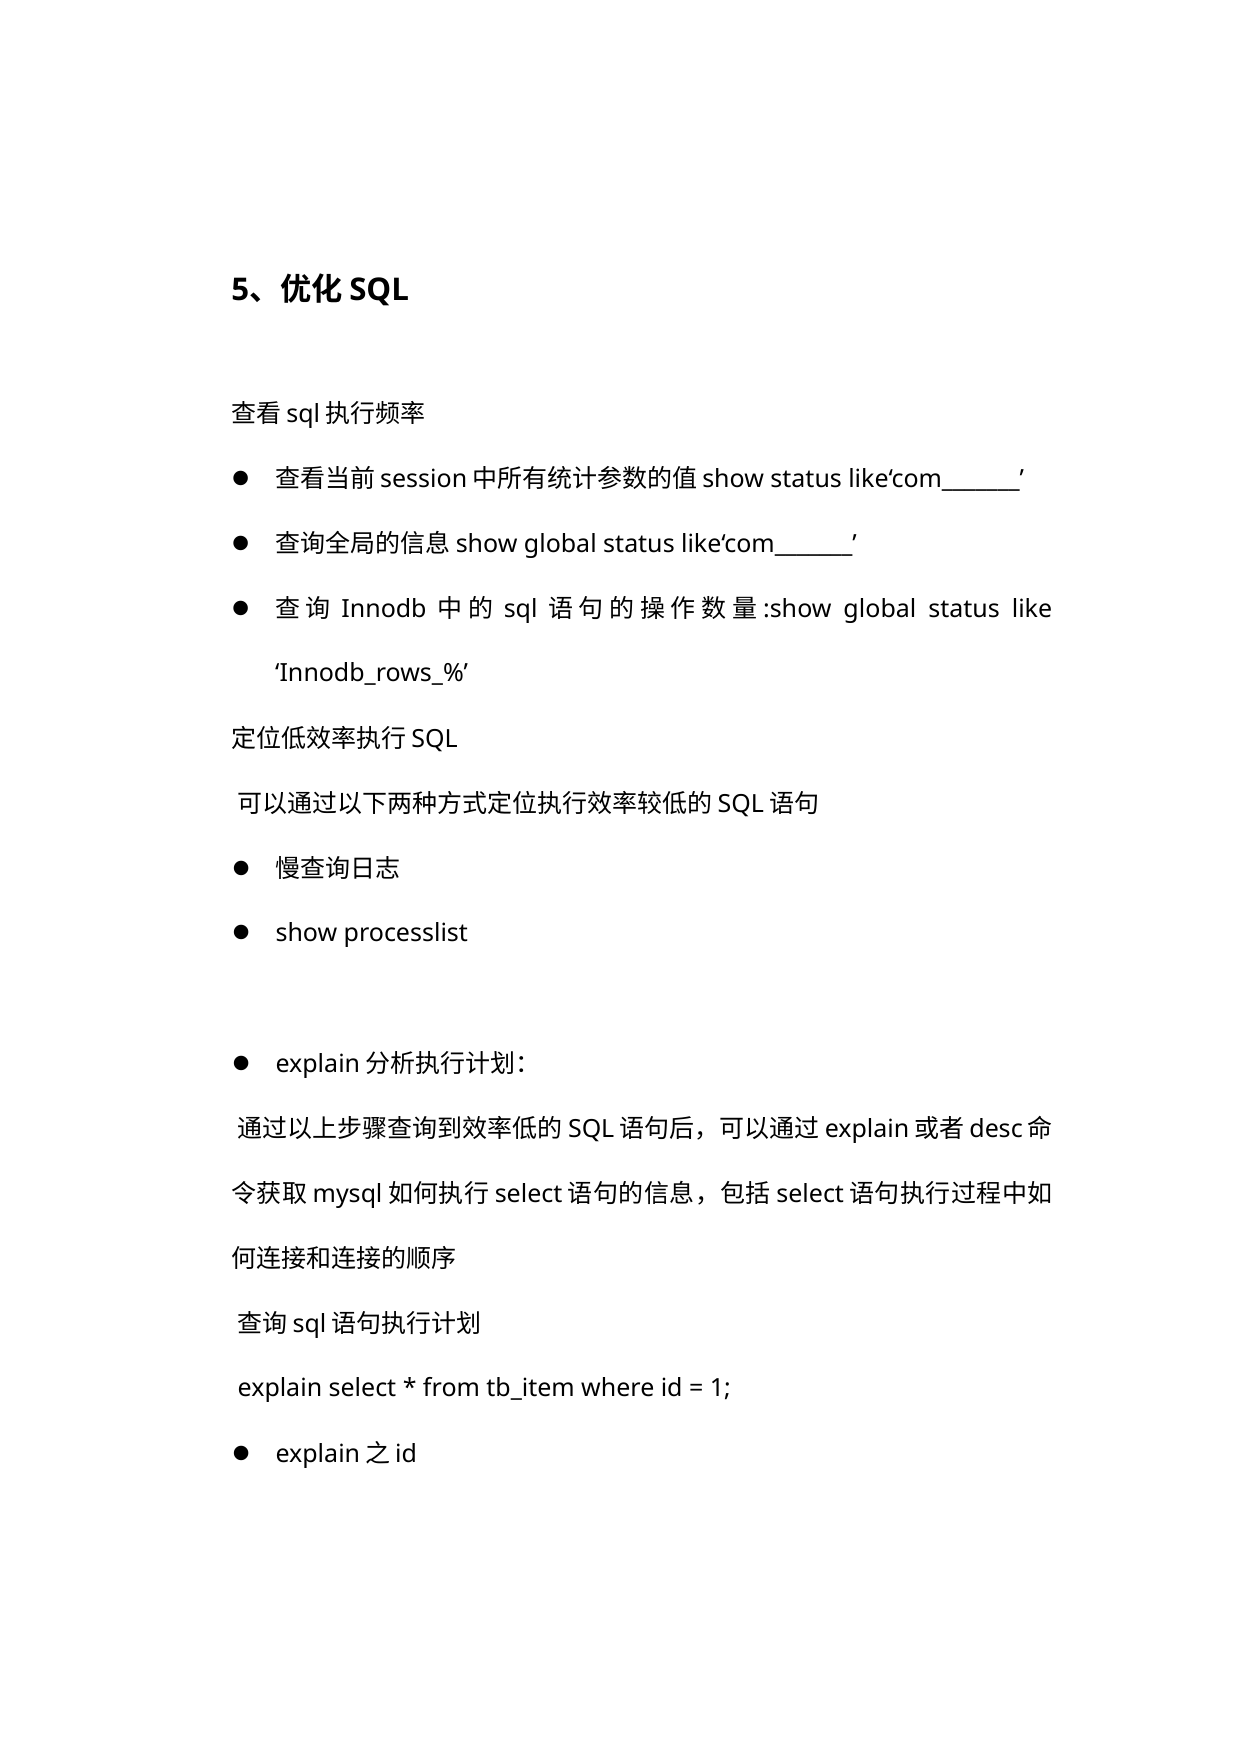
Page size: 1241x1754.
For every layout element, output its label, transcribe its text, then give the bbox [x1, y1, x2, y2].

list 查询全局的信息 show global status like‘com_______’ [231, 509, 1053, 574]
text 定位低效率执行SQL [231, 704, 1053, 769]
list 慢查询日志 [232, 834, 1053, 899]
subtitle 5、优化SQL [231, 254, 1053, 319]
text 查询sql语句执行计划 [231, 1289, 1053, 1354]
text explain select * from tb_item where id = 1; [187, 1354, 1053, 1419]
list 查看当前session中所有统计参数的值show status like‘com_______’ [231, 444, 1053, 509]
text 通过以上步骤查询到效率低的SQL语句后，可以通过explain或者desc命令获取mysql如何执行select语句的信息，包括select语句执行过程中如何连接和连接的顺序 [231, 1094, 1053, 1289]
list 查询Innodb中的sql语句的操作数量:show global status like ‘Innodb_rows_%’ [231, 574, 1053, 704]
text 可以通过以下两种方式定位执行效率较低的SQL语句 [231, 769, 1053, 834]
list show processlist [232, 899, 1053, 964]
text 查看sql执行频率 [231, 379, 1053, 444]
list explain之id [232, 1419, 1053, 1484]
list explain分析执行计划： [232, 1029, 1053, 1094]
